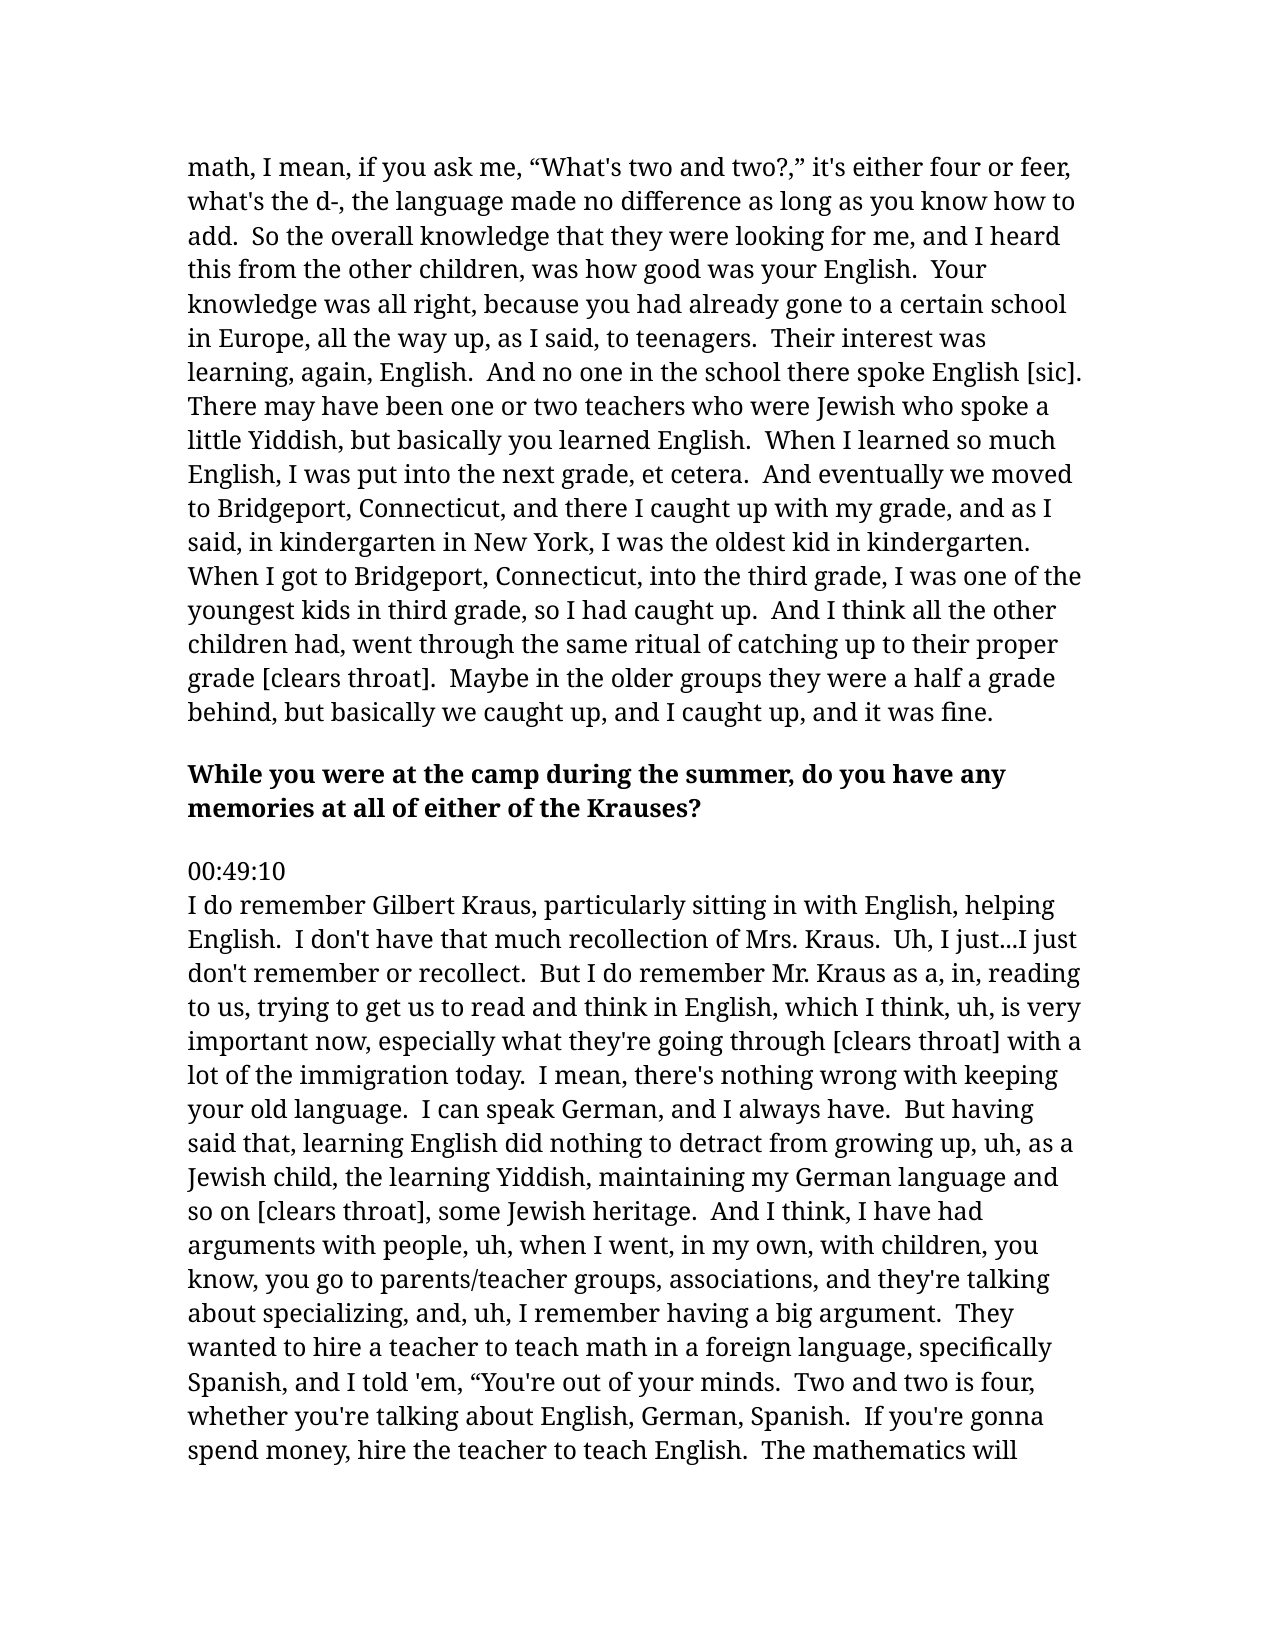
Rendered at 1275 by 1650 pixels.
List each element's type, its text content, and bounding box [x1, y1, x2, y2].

text While you were at the camp during the summer, do you have any memories at all of either of the Krauses? [187, 996, 1087, 1064]
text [187, 150, 1087, 967]
text 00:49:10 [187, 1093, 1087, 1127]
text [187, 1127, 1087, 1468]
